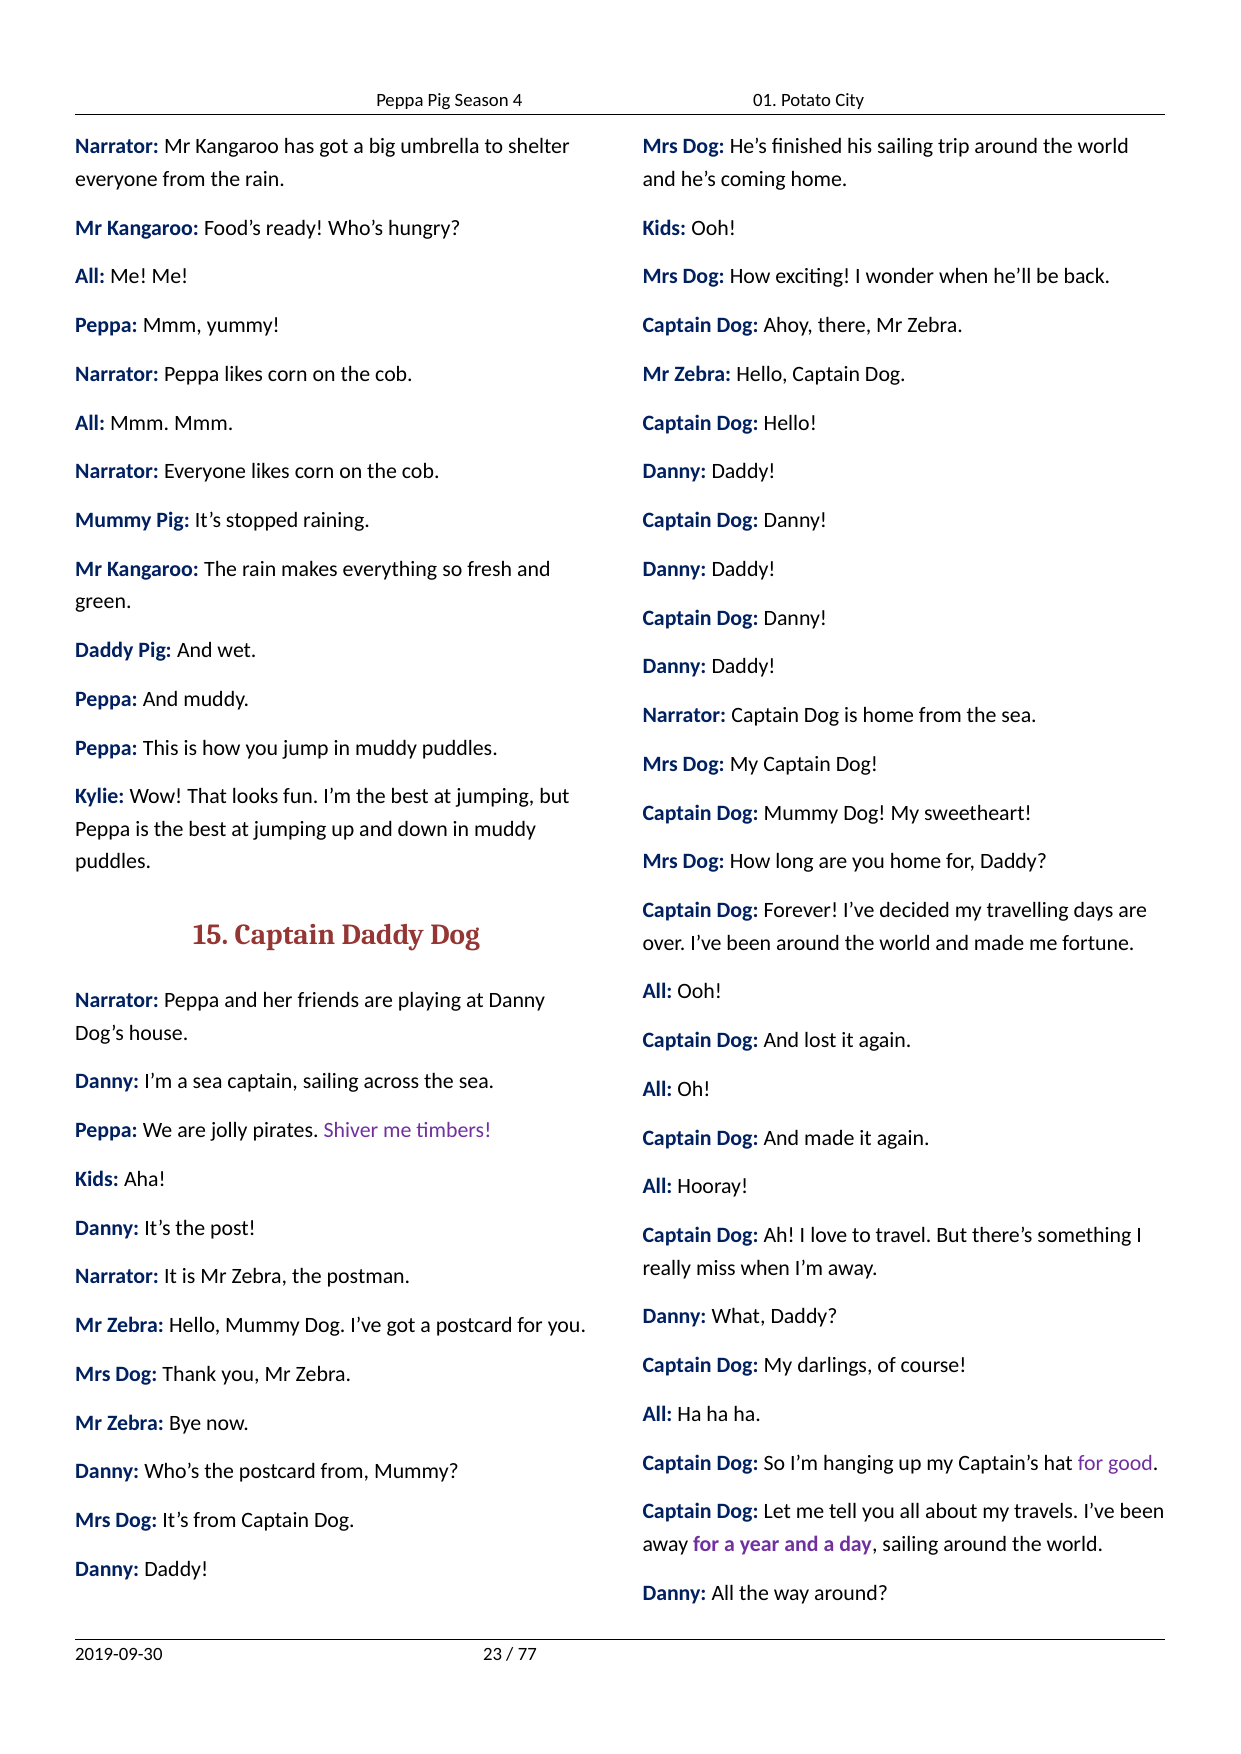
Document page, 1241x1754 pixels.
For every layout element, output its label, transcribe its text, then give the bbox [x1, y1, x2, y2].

text All: Oh! [642, 1072, 1165, 1105]
text Danny: I’m a sea captain, sailing across the sea. [75, 1065, 598, 1097]
text Mrs Dog: My Captain Dog! [642, 747, 1165, 780]
text Mummy Pig: It’s stopped raining. [75, 503, 598, 536]
text All: Me! Me! [75, 260, 598, 292]
text Captain Dog: Danny! [642, 503, 1165, 536]
text Mr Zebra: Bye now. [75, 1406, 598, 1438]
text Danny: All the way around? [642, 1576, 1165, 1608]
text Mrs Dog: It’s from Captain Dog. [75, 1503, 598, 1536]
text Peppa: We are jolly pirates. Shiver me timbers! [75, 1113, 598, 1146]
text Captain Dog: And made it again. [642, 1121, 1165, 1153]
text Narrator: Mr Kangaroo has got a big umbrella to shelter everyone from the rain. [75, 130, 598, 195]
text Captain Dog: Ahoy, there, Mr Zebra. [642, 308, 1165, 341]
text Mrs Dog: How exciting! I wonder when he’ll be back. [642, 260, 1165, 292]
text Narrator: Peppa and her friends are playing at Danny Dog’s house. [75, 983, 598, 1048]
text Mr Zebra: Hello, Captain Dog. [642, 357, 1165, 390]
text Danny: What, Daddy? [642, 1300, 1165, 1332]
title 15. Captain Daddy Dog [75, 902, 598, 967]
text Mr Kangaroo: Food’s ready! Who’s hungry? [75, 211, 598, 243]
text Danny: Who’s the postcard from, Mummy? [75, 1455, 598, 1487]
text All: Hooray! [642, 1170, 1165, 1202]
text Peppa: Mmm, yummy! [75, 308, 598, 341]
text Mrs Dog: Thank you, Mr Zebra. [75, 1357, 598, 1390]
text All: Ooh! [642, 975, 1165, 1007]
text All: Ha ha ha. [642, 1397, 1165, 1430]
text Narrator: Everyone likes corn on the cob. [75, 455, 598, 487]
text Captain Dog: Danny! [642, 601, 1165, 633]
text Kylie: Wow! That looks fun. I’m the best at jumping, but Peppa is the best at jumping up and down in muddy puddles. [75, 780, 598, 877]
text Captain Dog: And lost it again. [642, 1023, 1165, 1056]
text Captain Dog: Forever! I’ve decided my travelling days are over. I’ve been around the world and made me fortune. [642, 893, 1165, 958]
text Narrator: Captain Dog is home from the sea. [642, 698, 1165, 731]
text Kids: Aha! [75, 1162, 598, 1195]
text Danny: It’s the post! [75, 1211, 598, 1243]
text Peppa: And muddy. [75, 682, 598, 715]
text Kids: Ooh! [642, 211, 1165, 243]
text Narrator: It is Mr Zebra, the postman. [75, 1260, 598, 1292]
text Captain Dog: Ah! I love to travel. But there’s something I really miss when I’m away. [642, 1218, 1165, 1283]
text Mr Zebra: Hello, Mummy Dog. I’ve got a postcard for you. [75, 1308, 598, 1341]
text Narrator: Peppa likes corn on the cob. [75, 357, 598, 390]
text Captain Dog: So I’m hanging up my Captain’s hat for good. [642, 1446, 1165, 1478]
text Danny: Daddy! [642, 455, 1165, 487]
text Mrs Dog: How long are you home for, Daddy? [642, 845, 1165, 877]
text Captain Dog: Hello! [642, 406, 1165, 438]
text Peppa: This is how you jump in muddy puddles. [75, 731, 598, 763]
text Mr Kangaroo: The rain makes everything so fresh and green. [75, 552, 598, 617]
text Captain Dog: My darlings, of course! [642, 1348, 1165, 1381]
text Captain Dog: Mummy Dog! My sweetheart! [642, 796, 1165, 828]
text Danny: Daddy! [642, 552, 1165, 585]
text Danny: Daddy! [75, 1552, 598, 1585]
text Mrs Dog: He’s finished his sailing trip around the world and he’s coming home. [642, 130, 1165, 195]
text Captain Dog: Let me tell you all about my travels. I’ve been away for a year and a day, sailing around the world. [642, 1495, 1165, 1560]
text Danny: Daddy! [642, 650, 1165, 682]
text Daddy Pig: And wet. [75, 633, 598, 666]
text All: Mmm. Mmm. [75, 406, 598, 438]
